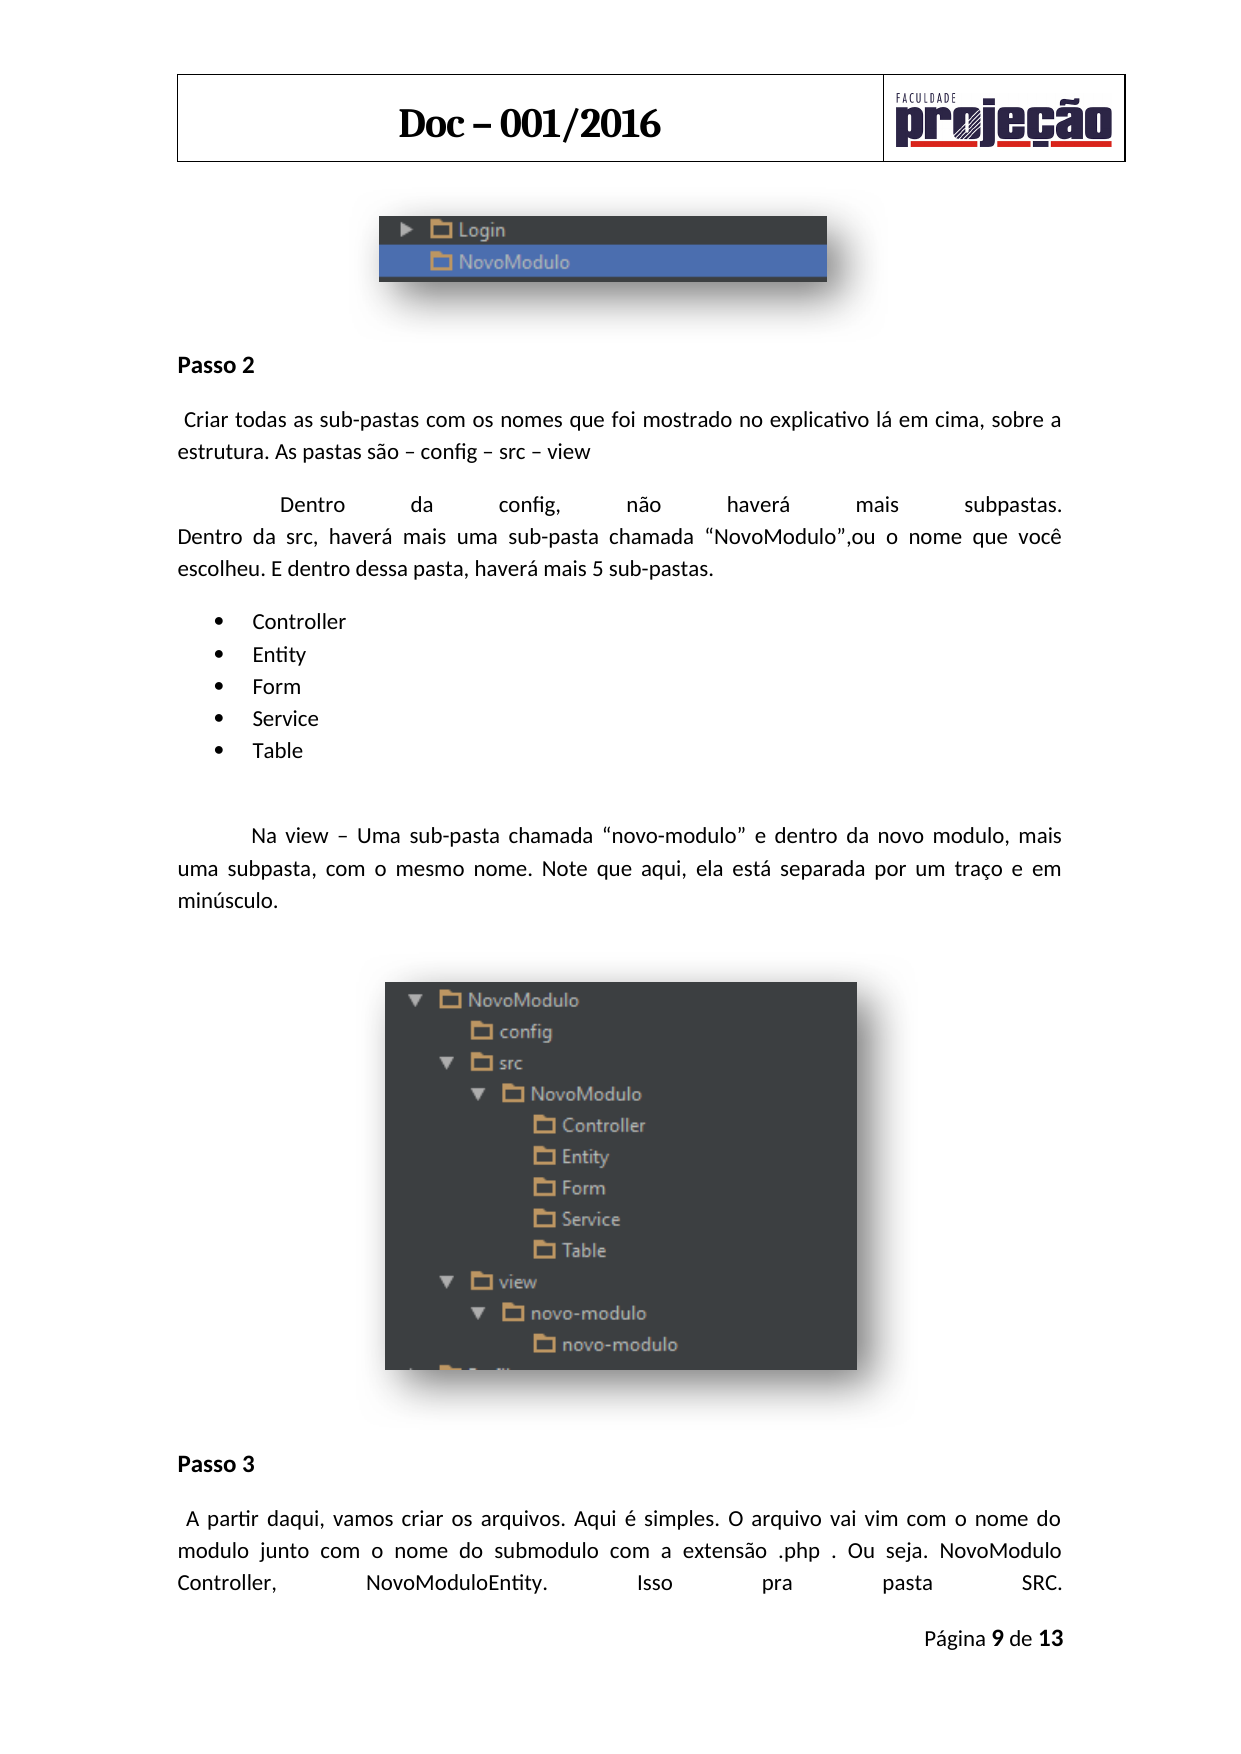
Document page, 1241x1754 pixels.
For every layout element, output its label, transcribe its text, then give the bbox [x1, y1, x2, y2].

list Entity [215, 640, 1063, 668]
list Table [215, 736, 1063, 764]
picture [379, 216, 827, 282]
list Controller [215, 607, 1063, 636]
text Na view – Uma sub-pasta chamada “novo-modulo” e dentro da novo modulo, mais uma subpasta, com o mesmo nome. Note que aqui, ela está separada por um traço e em minúsculo. [177, 789, 1063, 914]
picture [896, 93, 1112, 147]
text Criar todas as sub-pastas com os nomes que foi mostrado no explicativo lá em cima, sobre a estrutura. As pastas são – config – src – view [177, 405, 1063, 465]
text Passo 3 [177, 1448, 1063, 1479]
text Passo 2 [177, 349, 1063, 379]
picture [385, 982, 857, 1370]
list Form [215, 672, 1063, 700]
list Service [215, 704, 1063, 732]
text Dentro da config, não haverá mais subpastas. Dentro da src, haverá mais uma sub-pasta chamada “NovoModulo”,ou o nome que você escolheu. E dentro dessa pasta, haverá mais 5 sub-pastas. [177, 490, 1063, 582]
